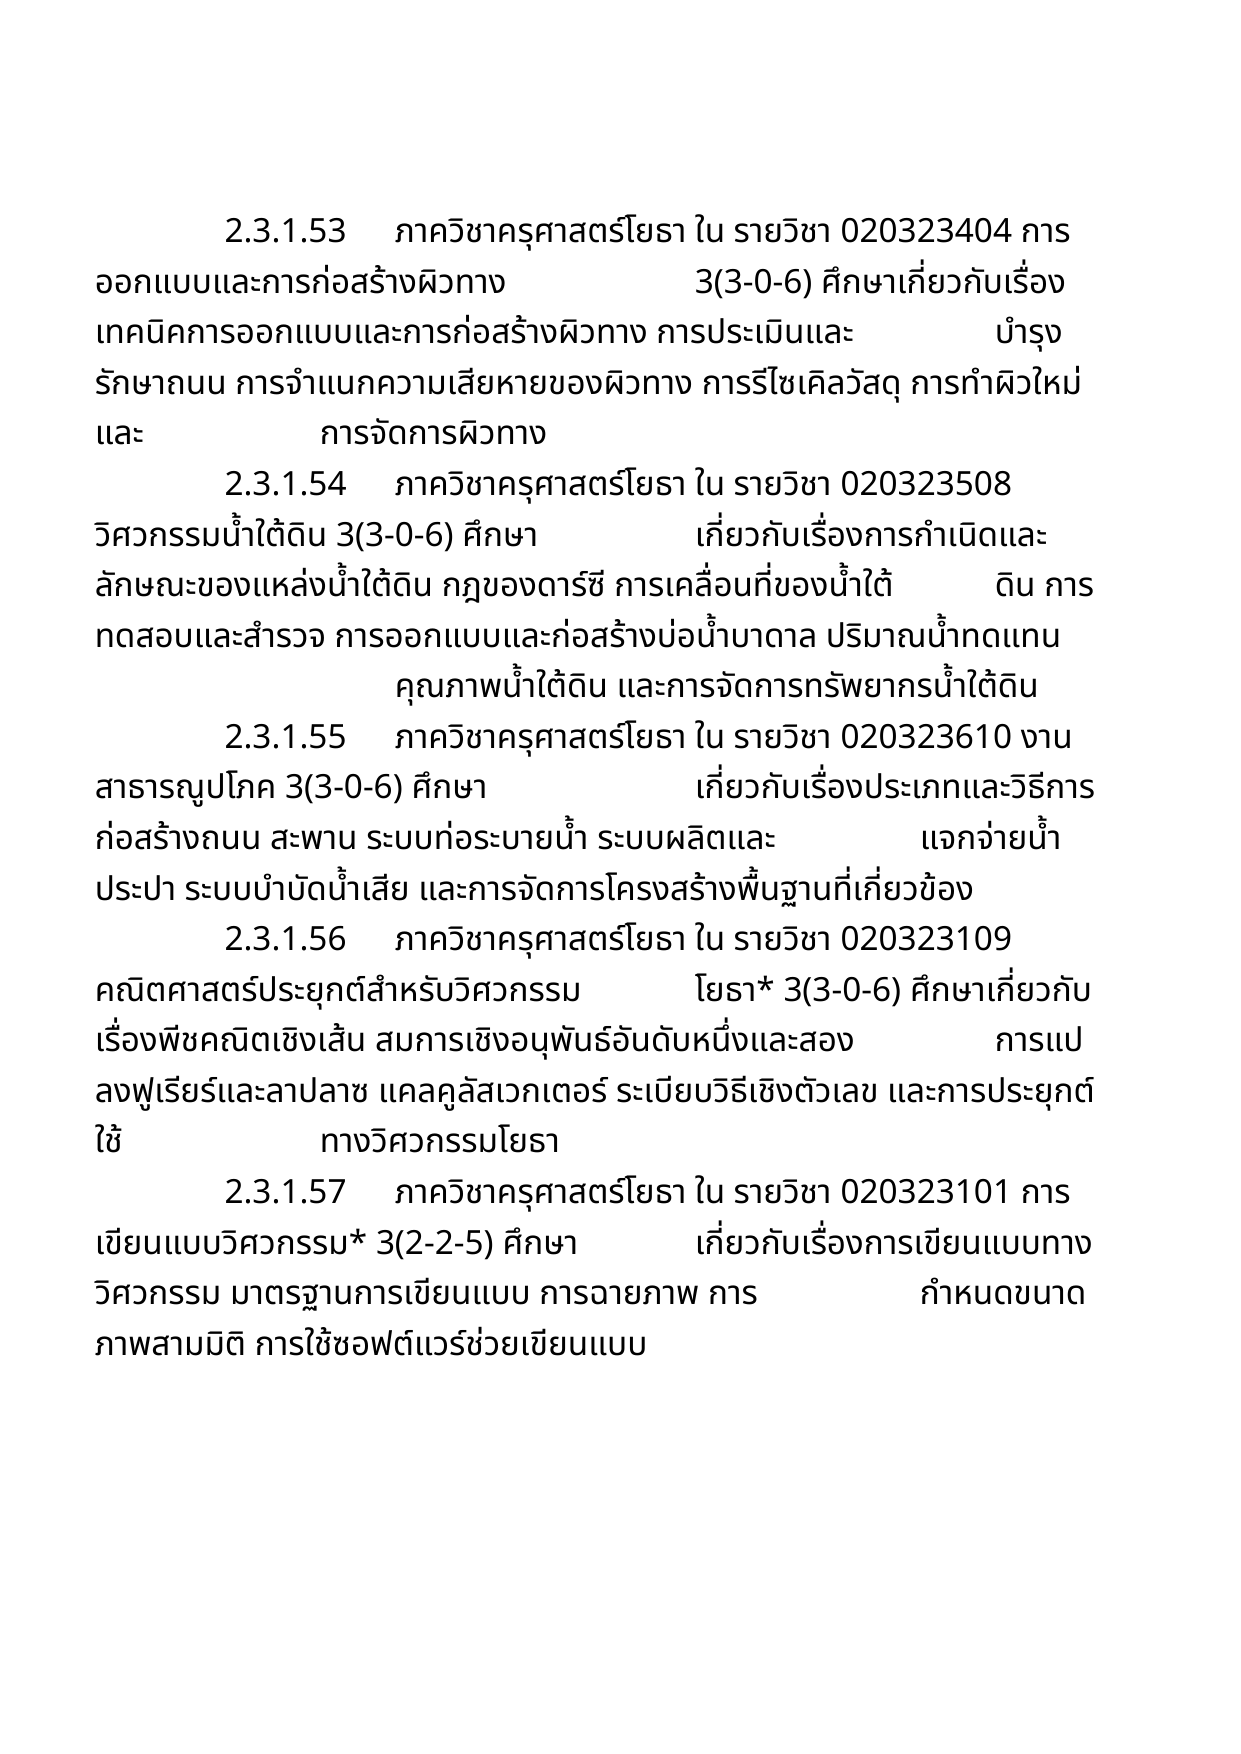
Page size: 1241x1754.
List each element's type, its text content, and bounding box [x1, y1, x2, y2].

subtitle ภาควิชาครุศาสตร์โยธา ใน รายวิชา 020323101 การเขียนแบบวิศวกรรม* 3(2-2-5) ศึกษา เกี่ยวกับเรื่องการเขียนแบบทางวิศวกรรม มาตรฐานการเขียนแบบ การฉายภาพ การ กำหนดขนาด ภาพสามมิติ การใช้ซอฟต์แวร์ช่วยเขียนแบบ [94, 1168, 1098, 1370]
subtitle ภาควิชาครุศาสตร์โยธา ใน รายวิชา 020323508 วิศวกรรมน้ำใต้ดิน 3(3-0-6) ศึกษา เกี่ยวกับเรื่องการกำเนิดและลักษณะของแหล่งน้ำใต้ดิน กฎของดาร์ซี การเคลื่อนที่ของน้ำใต้ ดิน การทดสอบและสำรวจ การออกแบบและก่อสร้างบ่อน้ำบาดาล ปริมาณน้ำทดแทน คุณภาพน้ำใต้ดิน และการจัดการทรัพยากรน้ำใต้ดิน [94, 460, 1098, 713]
subtitle ภาควิชาครุศาสตร์โยธา ใน รายวิชา 020323109 คณิตศาสตร์ประยุกต์สำหรับวิศวกรรม โยธา* 3(3-0-6) ศึกษาเกี่ยวกับเรื่องพีชคณิตเชิงเส้น สมการเชิงอนุพันธ์อันดับหนึ่งและสอง การแปลงฟูเรียร์และลาปลาซ แคลคูลัสเวกเตอร์ ระเบียบวิธีเชิงตัวเลข และการประยุกต์ใช้ ทางวิศวกรรมโยธา [94, 915, 1098, 1168]
subtitle ภาควิชาครุศาสตร์โยธา ใน รายวิชา 020323404 การออกแบบและการก่อสร้างผิวทาง 3(3-0-6) ศึกษาเกี่ยวกับเรื่อง เทคนิคการออกแบบและการก่อสร้างผิวทาง การประเมินและ บำรุงรักษาถนน การจำแนกความเสียหายของผิวทาง การรีไซเคิลวัสดุ การทำผิวใหม่ และ การจัดการผิวทาง [94, 207, 1098, 460]
subtitle ภาควิชาครุศาสตร์โยธา ใน รายวิชา 020323610 งานสาธารณูปโภค 3(3-0-6) ศึกษา เกี่ยวกับเรื่องประเภทและวิธีการก่อสร้างถนน สะพาน ระบบท่อระบายน้ำ ระบบผลิตและ แจกจ่ายน้ำประปา ระบบบำบัดน้ำเสีย และการจัดการโครงสร้างพื้นฐานที่เกี่ยวข้อง [94, 713, 1098, 915]
